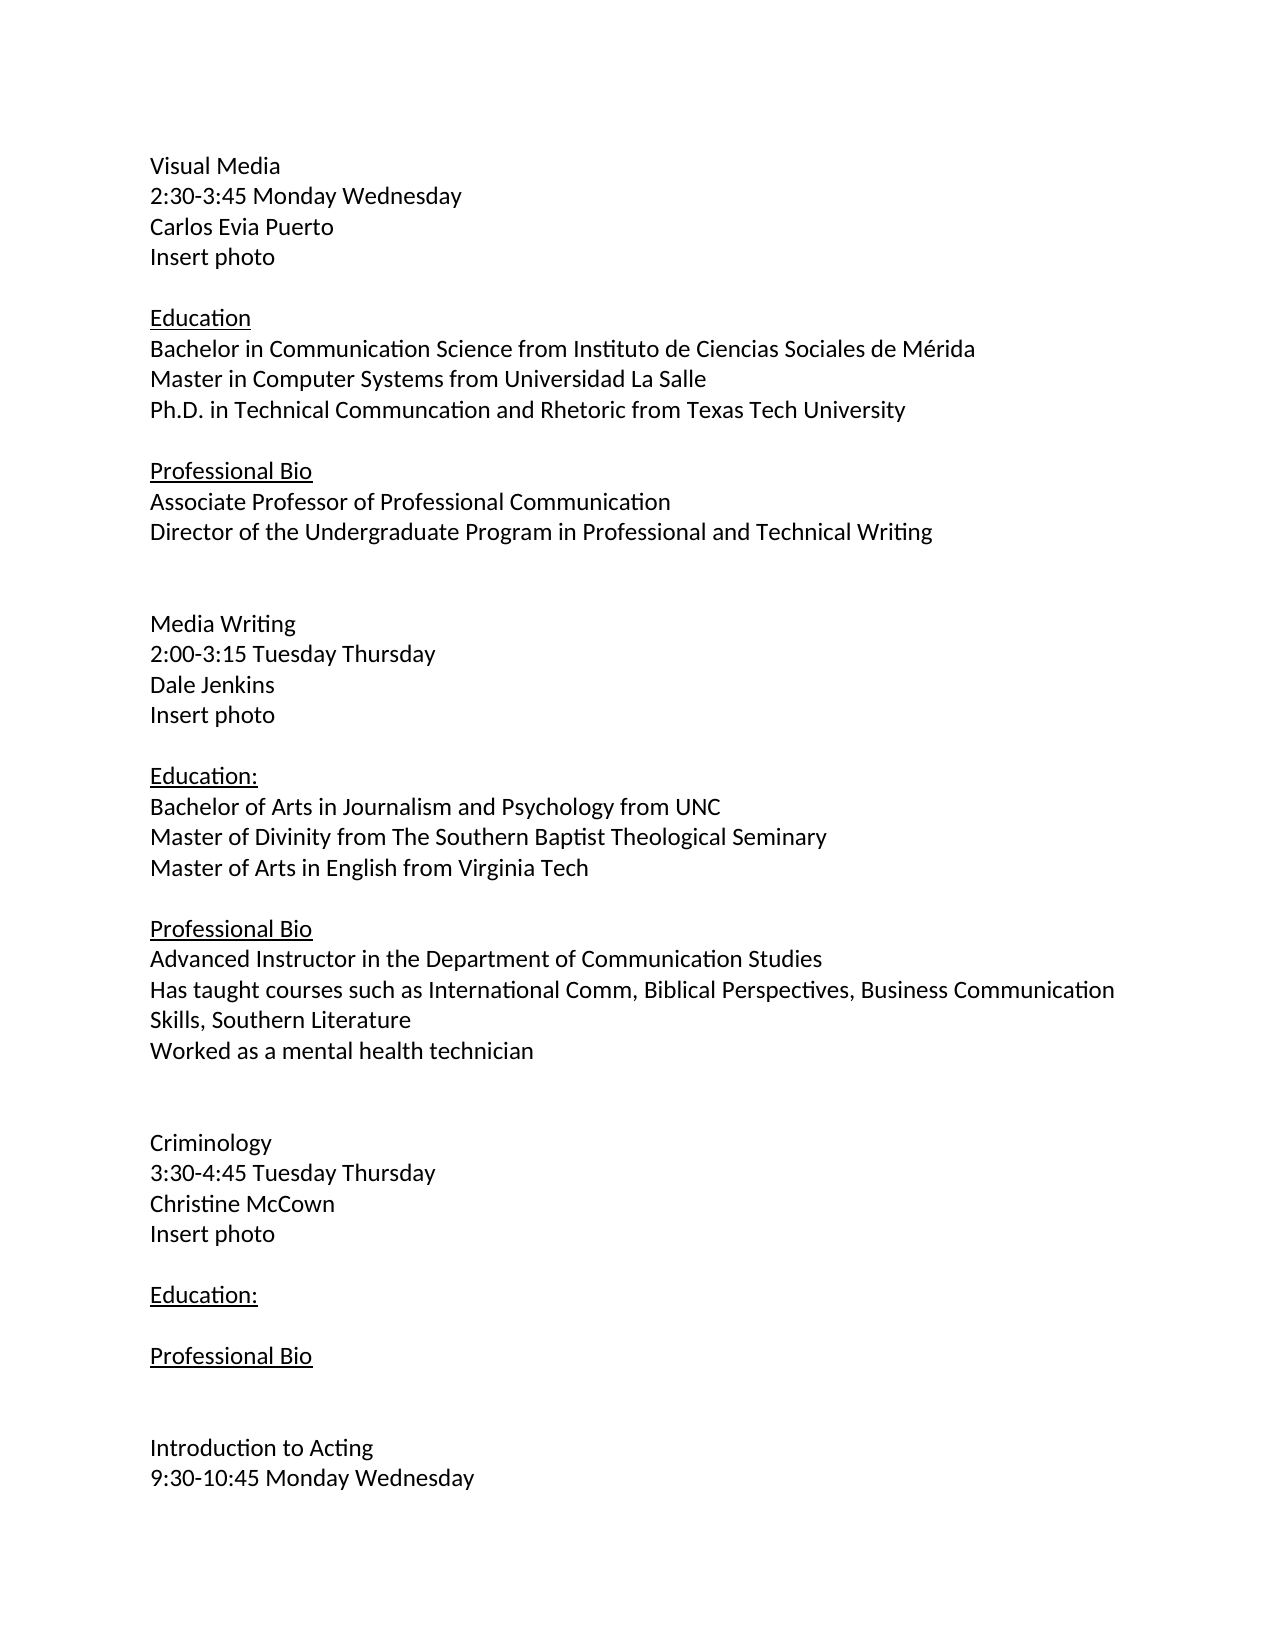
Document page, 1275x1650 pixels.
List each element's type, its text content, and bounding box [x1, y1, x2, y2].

text Visual Media [150, 150, 1125, 181]
text Professional Bio [150, 913, 1125, 943]
text 9:30-10:45 Monday Wednesday [150, 1462, 1125, 1493]
text Education: [150, 760, 1125, 791]
text Director of the Undergraduate Program in Professional and Technical Writing [150, 516, 1125, 547]
text Insert photo [150, 699, 1125, 730]
text Has taught courses such as International Comm, Biblical Perspectives, Business Communication Skills, Southern Literature [150, 974, 1125, 1035]
text Introduction to Acting [150, 1432, 1125, 1462]
text Education: [150, 1279, 1125, 1310]
text Master of Arts in English from Virginia Tech [150, 852, 1125, 882]
text Carlos Evia Puerto [150, 211, 1125, 242]
text Education [150, 303, 1125, 333]
text Bachelor of Arts in Journalism and Psychology from UNC [150, 791, 1125, 821]
text Master in Computer Systems from Universidad La Salle [150, 364, 1125, 394]
text Ph.D. in Technical Communcation and Rhetoric from Texas Tech University [150, 394, 1125, 425]
text Professional Bio [150, 455, 1125, 486]
text Dale Jenkins [150, 669, 1125, 699]
text Advanced Instructor in the Department of Communication Studies [150, 943, 1125, 974]
text 2:30-3:45 Monday Wednesday [150, 181, 1125, 211]
text Master of Divinity from The Southern Baptist Theological Seminary [150, 821, 1125, 852]
text 3:30-4:45 Tuesday Thursday [150, 1157, 1125, 1188]
text Christine McCown [150, 1188, 1125, 1218]
text Professional Bio [150, 1340, 1125, 1371]
text Criminology [150, 1127, 1125, 1157]
text Bachelor in Communication Science from Instituto de Ciencias Sociales de Mérida [150, 333, 1125, 364]
text Media Writing [150, 608, 1125, 638]
text Insert photo [150, 1218, 1125, 1249]
text 2:00-3:15 Tuesday Thursday [150, 638, 1125, 669]
text Associate Professor of Professional Communication [150, 486, 1125, 516]
text Worked as a mental health technician [150, 1035, 1125, 1066]
text Insert photo [150, 242, 1125, 272]
